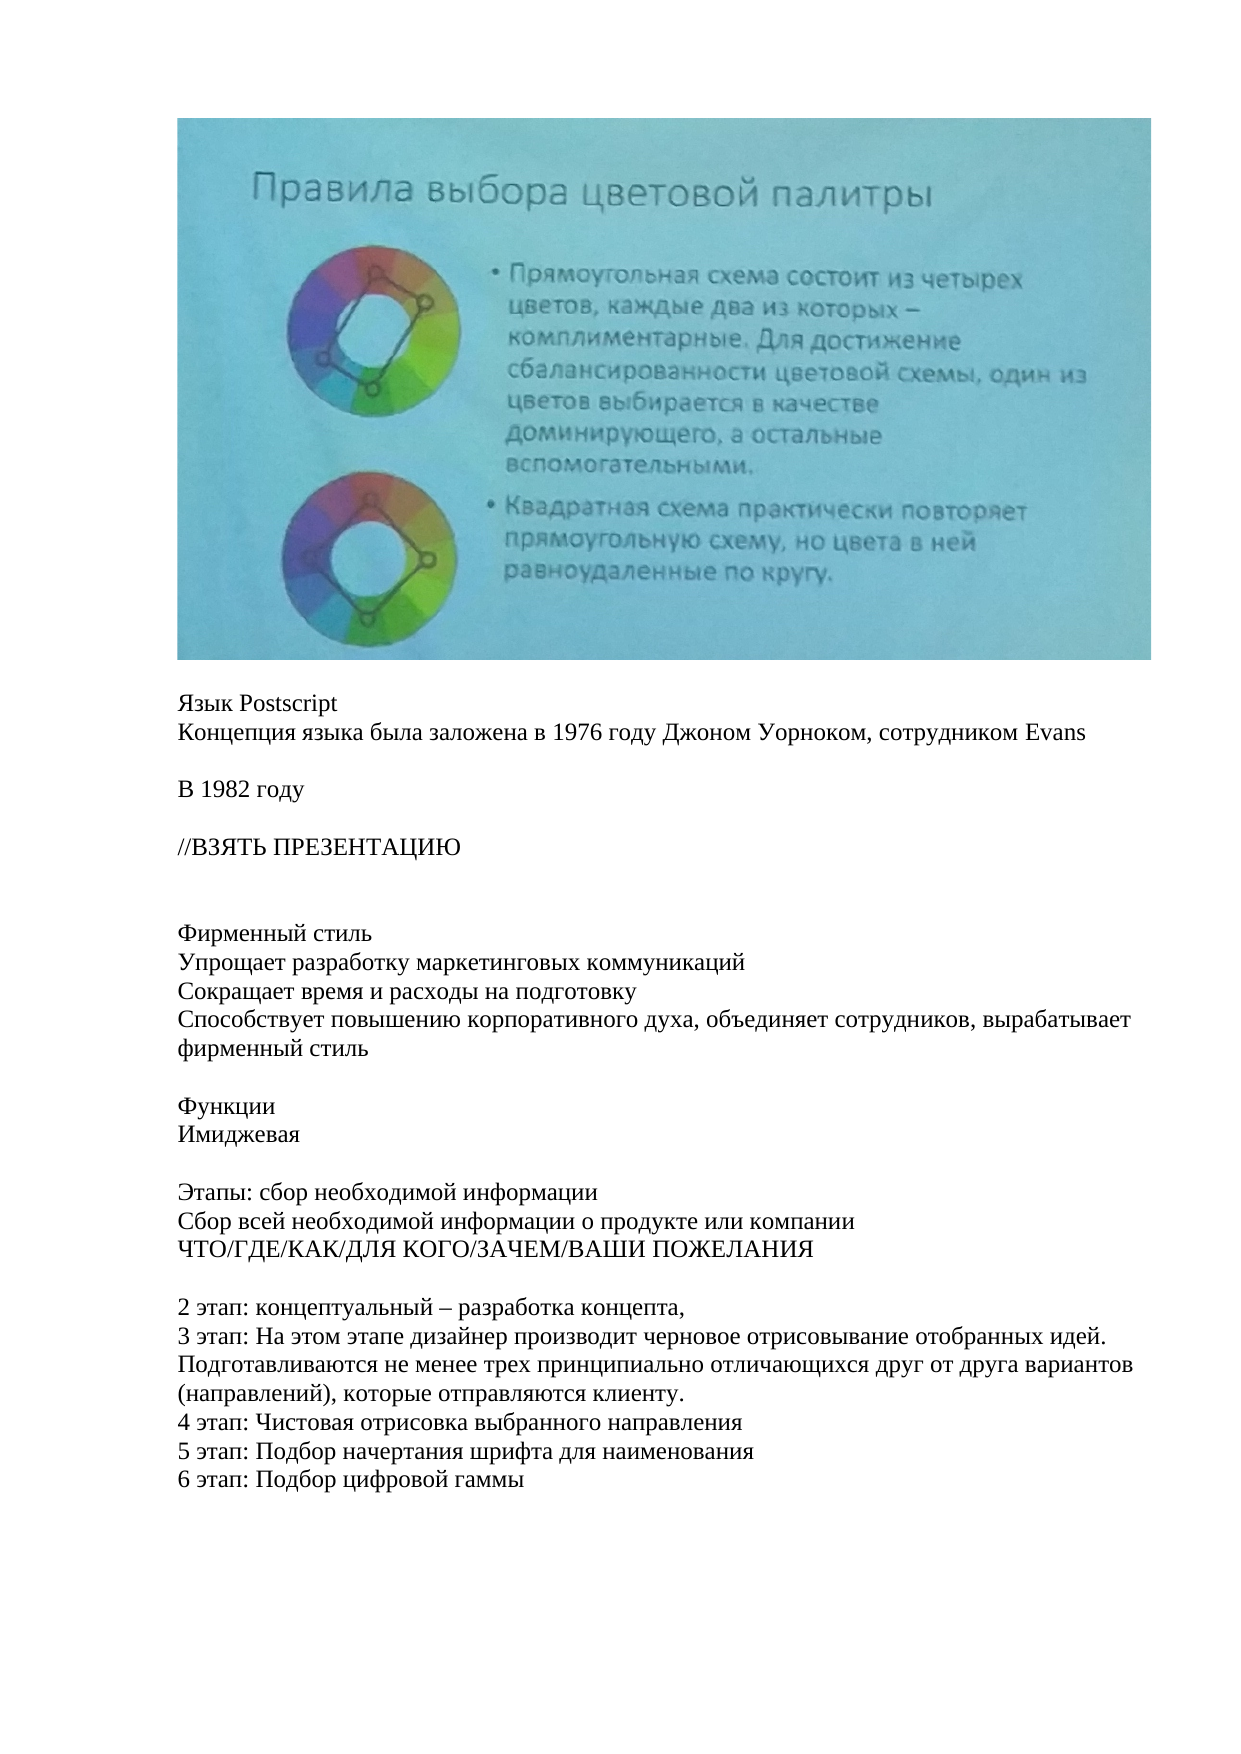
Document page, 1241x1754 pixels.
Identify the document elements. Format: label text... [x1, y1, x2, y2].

text Способствует повышению корпоративного духа, объединяет сотрудников, вырабатывает фирменный стиль [177, 1004, 1152, 1062]
text 5 этап: Подбор начертания шрифта для наименования [177, 1436, 1152, 1464]
text Этапы: сбор необходимой информации [177, 1177, 1152, 1206]
text 3 этап: На этом этапе дизайнер производит черновое отрисовывание отобранных идей. Подготавливаются не менее трех принципиально отличающихся друг от друга вариантов (направлений), которые отправляются клиенту. [177, 1321, 1152, 1407]
text Сбор всей необходимой информации о продукте или компании [177, 1206, 1152, 1234]
text Упрощает разработку маркетинговых коммуникаций [177, 947, 1152, 976]
text //ВЗЯТЬ ПРЕЗЕНТАЦИЮ [177, 832, 1152, 861]
text Язык Postscript [177, 688, 1152, 717]
text Имиджевая [177, 1119, 1152, 1148]
text Концепция языка была заложена в 1976 году Джоном Уорноком, сотрудником Evans [177, 717, 1152, 746]
text 4 этап: Чистовая отрисовка выбранного направления [177, 1407, 1152, 1436]
picture [177, 118, 1152, 660]
text Фирменный стиль [177, 918, 1152, 947]
text В 1982 году [177, 774, 1152, 803]
text Функции [177, 1091, 1152, 1119]
text ЧТО/ГДЕ/КАК/ДЛЯ КОГО/ЗАЧЕМ/ВАШИ ПОЖЕЛАНИЯ [177, 1234, 1152, 1263]
text 6 этап: Подбор цифровой гаммы [177, 1464, 1152, 1493]
text Сокращает время и расходы на подготовку [177, 976, 1152, 1004]
text 2 этап: концептуальный – разработка концепта, [177, 1292, 1152, 1321]
